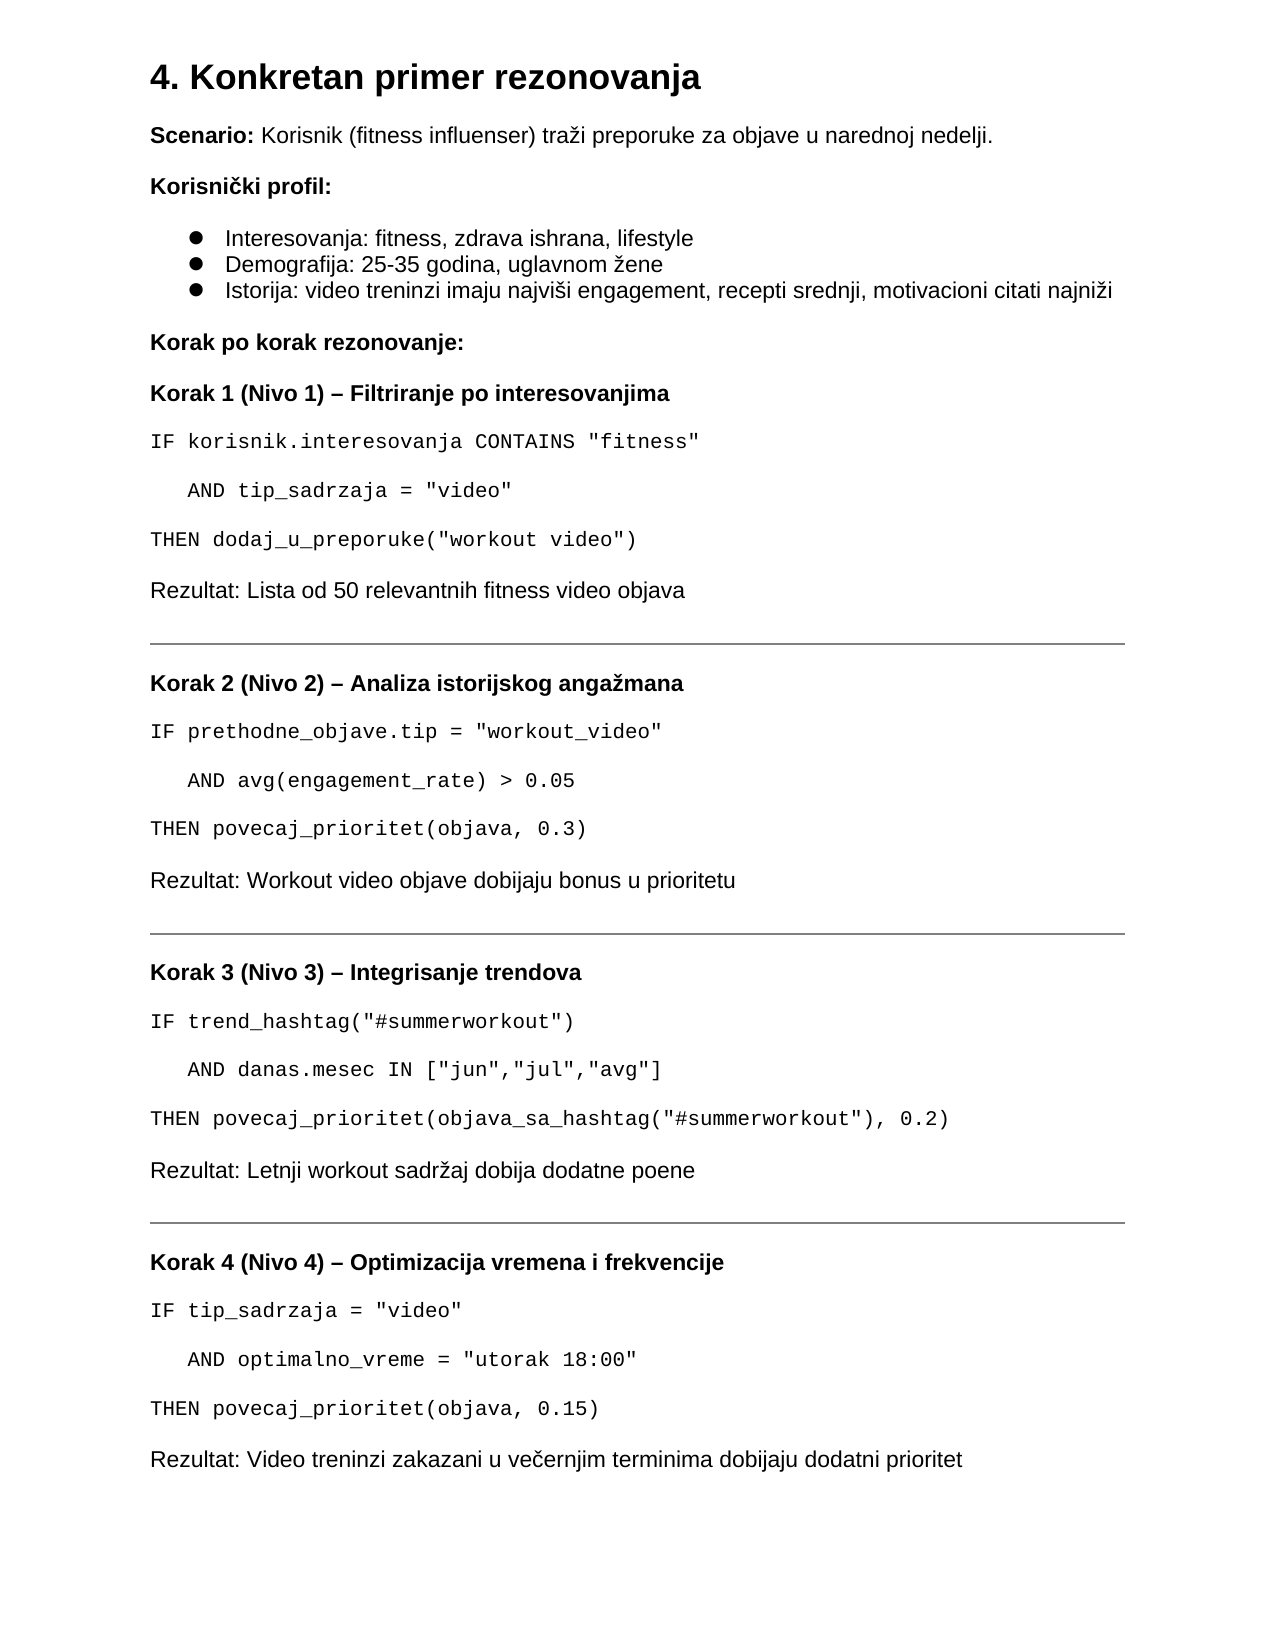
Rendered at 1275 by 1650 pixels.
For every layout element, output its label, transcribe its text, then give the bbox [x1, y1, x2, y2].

text THEN dodaj_u_preporuke("workout video") [150, 529, 1125, 552]
text IF korisnik.interesovanja CONTAINS "fitness" [150, 431, 1125, 455]
list Demografija: 25-35 godina, uglavnom žene [187, 251, 1125, 277]
text Rezultat: Lista od 50 relevantnih fitness video objava [150, 577, 1125, 604]
text AND tip_sadrzaja = "video" [150, 480, 1125, 504]
text Scenario: Korisnik (fitness influenser) traži preporuke za objave u narednoj nedelji. [150, 122, 1125, 148]
text IF tip_sadrzaja = "video" [150, 1300, 1125, 1324]
text Rezultat: Workout video objave dobijaju bonus u prioritetu [150, 867, 1125, 893]
text Korak po korak rezonovanje: [150, 329, 1125, 355]
text Korak 3 (Nivo 3) – Integrisanje trendova [150, 959, 1125, 986]
subtitle 4. Konkretan primer rezonovanja [150, 56, 1125, 97]
text Korak 4 (Nivo 4) – Optimizacija vremena i frekvencije [150, 1249, 1125, 1275]
text AND danas.mesec IN ["jun","jul","avg"] [150, 1059, 1125, 1083]
text Korisnički profil: [150, 173, 1125, 200]
list Interesovanja: fitness, zdrava ishrana, lifestyle [187, 225, 1125, 251]
text IF prethodne_objave.tip = "workout_video" [150, 721, 1125, 745]
text THEN povecaj_prioritet(objava, 0.15) [150, 1397, 1125, 1421]
text Korak 2 (Nivo 2) – Analiza istorijskog angažmana [150, 670, 1125, 696]
text THEN povecaj_prioritet(objava, 0.3) [150, 818, 1125, 842]
text Korak 1 (Nivo 1) – Filtriranje po interesovanjima [150, 380, 1125, 406]
text Rezultat: Video treninzi zakazani u večernjim terminima dobijaju dodatni prioritet [150, 1446, 1125, 1472]
text Rezultat: Letnji workout sadržaj dobija dodatne poene [150, 1157, 1125, 1183]
text IF trend_hashtag("#summerworkout") [150, 1011, 1125, 1034]
list Istorija: video treninzi imaju najviši engagement, recepti srednji, motivacioni citati najniži [187, 277, 1125, 304]
text THEN povecaj_prioritet(objava_sa_hashtag("#summerworkout"), 0.2) [150, 1108, 1125, 1132]
text AND optimalno_vreme = "utorak 18:00" [150, 1349, 1125, 1372]
text AND avg(engagement_rate) > 0.05 [150, 770, 1125, 793]
